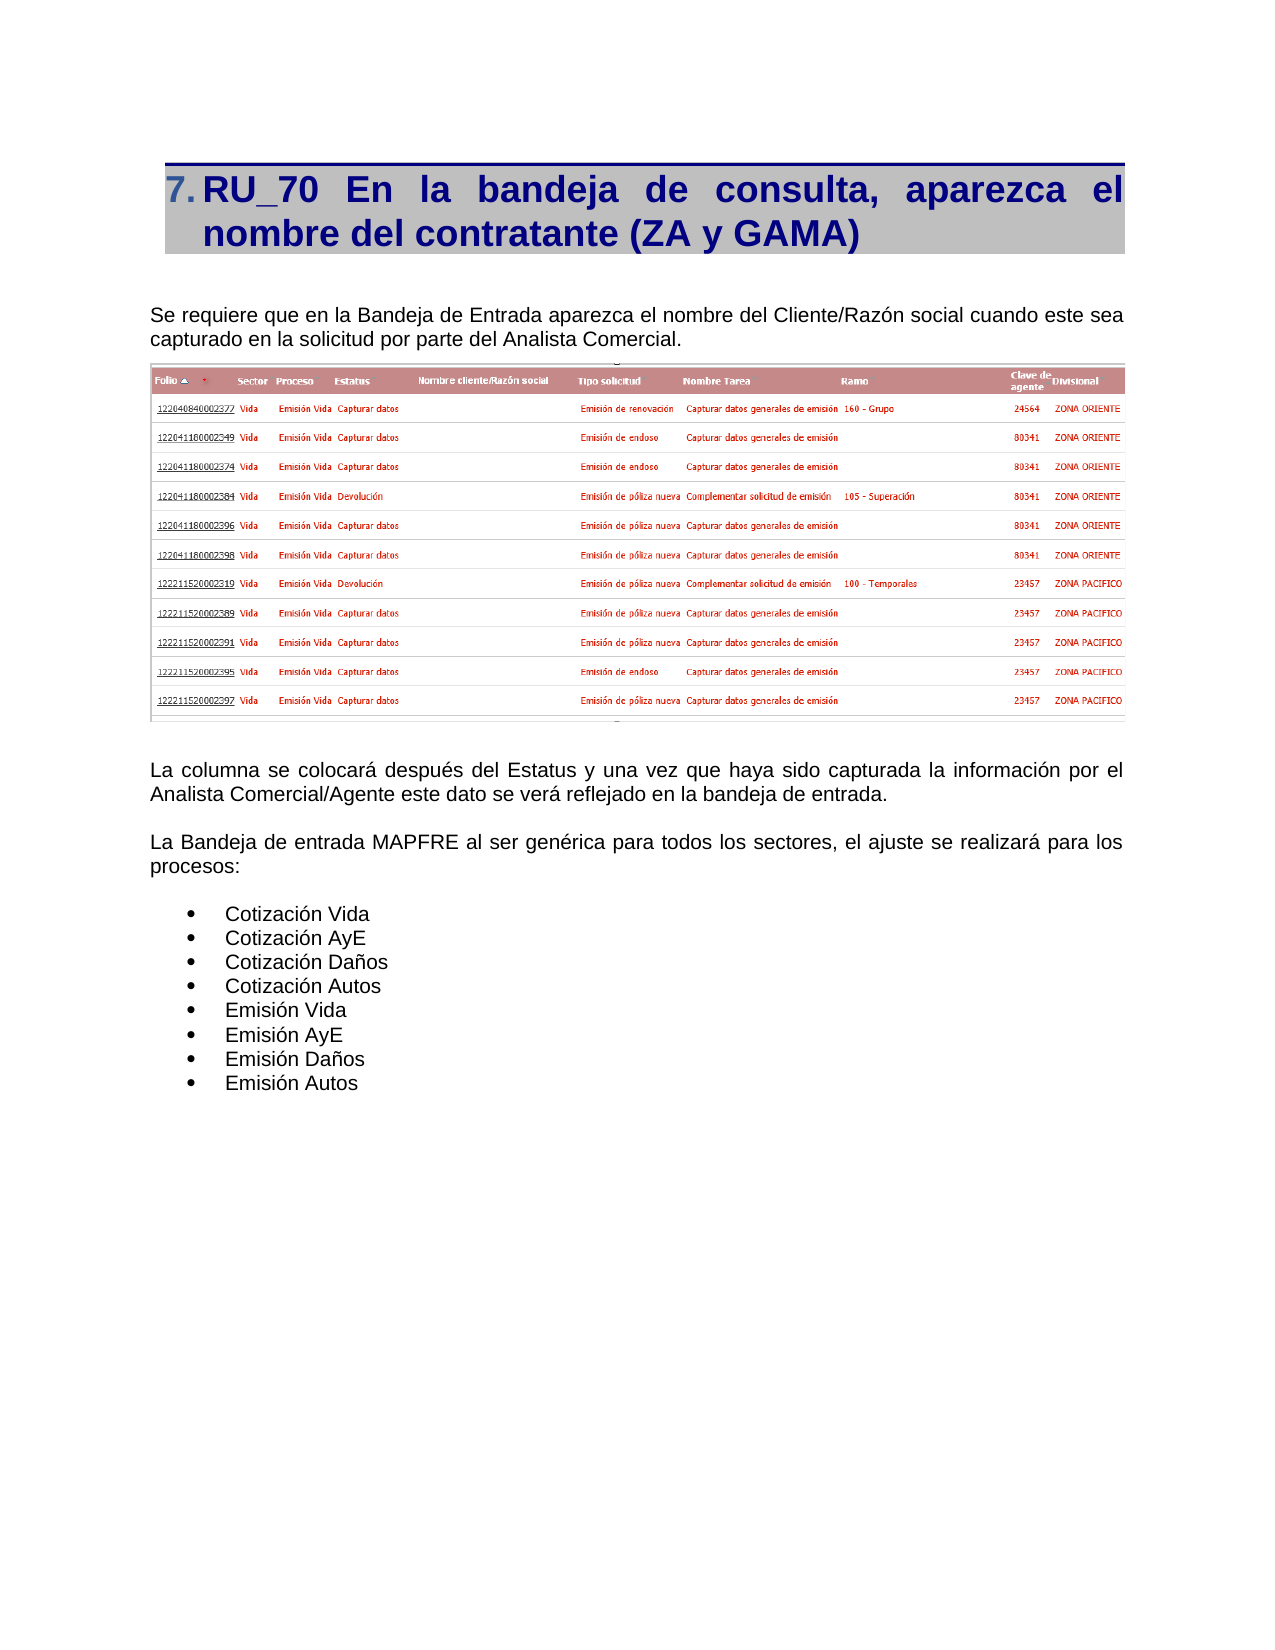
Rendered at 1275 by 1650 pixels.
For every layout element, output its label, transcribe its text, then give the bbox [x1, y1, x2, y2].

list Emisión Daños [187, 1046, 1125, 1071]
list Emisión Autos [187, 1071, 1125, 1094]
text Se requiere que en la Bandeja de Entrada aparezca el nombre del Cliente/Razón social cuando este sea capturado en la solicitud por parte del Analista Comercial. [150, 303, 1125, 351]
list Emisión AyE [187, 1022, 1125, 1046]
text La Bandeja de entrada MAPFRE al ser genérica para todos los sectores, el ajuste se realizará para los procesos: [150, 830, 1125, 878]
list RU_70 En la bandeja de consulta, aparezca el nombre del contratante (ZA y GAMA) [165, 166, 1125, 254]
list Cotización Vida [187, 902, 1125, 926]
picture [150, 363, 1125, 722]
list Cotización Daños [187, 950, 1125, 974]
list Emisión Vida [187, 998, 1125, 1022]
text La columna se colocará después del Estatus y una vez que haya sido capturada la información por el Analista Comercial/Agente este dato se verá reflejado en la bandeja de entrada. [150, 758, 1125, 806]
list Cotización Autos [187, 974, 1125, 998]
list Cotización AyE [187, 926, 1125, 950]
